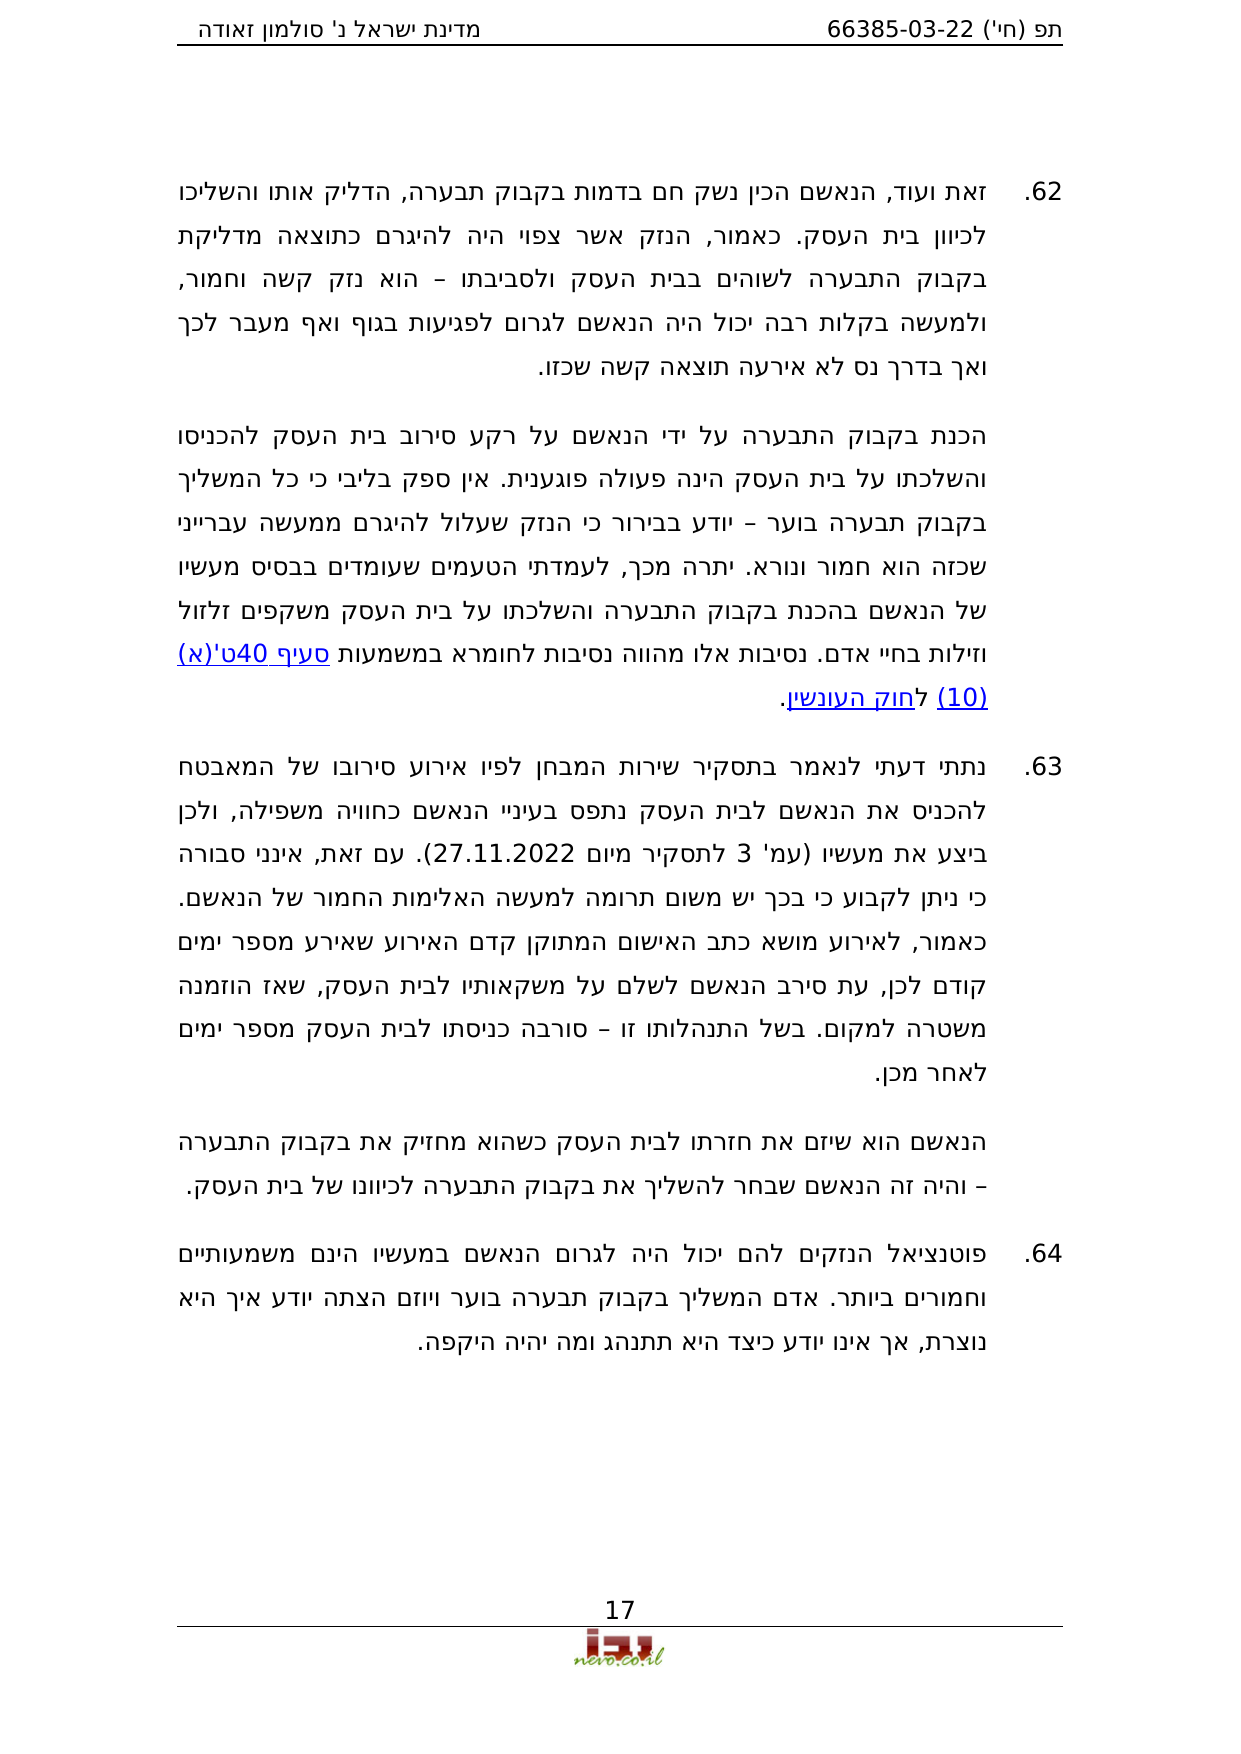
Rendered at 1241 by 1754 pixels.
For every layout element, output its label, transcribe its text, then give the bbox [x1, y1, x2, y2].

text הכנת בקבוק התבערה על ידי הנאשם על רקע סירוב בית העסק להכניסו והשלכתו על בית העסק הינה פעולה פוגענית. אין ספק בליבי כי כל המשליך בקבוק תבערה בוער – יודע בבירור כי הנזק שעלול להיגרם ממעשה עברייני שכזה הוא חמור ונורא. יתרה מכך, לעמדתי הטעמים שעומדים בבסיס מעשיו של הנאשם בהכנת בקבוק התבערה והשלכתו על בית העסק משקפים זלזול וזילות בחיי אדם. נסיבות אלו מהווה נסיבות לחומרא במשמעות סעיף 40ט'(א)(10) לחוק העונשין. [177, 421, 1063, 713]
picture [574, 1628, 666, 1667]
text 64. פוטנציאל הנזקים להם יכול היה לגרום הנאשם במעשיו הינם משמעותיים וחמורים ביותר. אדם המשליך בקבוק תבערה בוער ויוזם הצתה יודע איך היא נוצרת, אך אינו יודע כיצד היא תתנהג ומה יהיה היקפה. [177, 1240, 1063, 1356]
text 63. נתתי דעתי לנאמר בתסקיר שירות המבחן לפיו אירוע סירובו של המאבטח להכניס את הנאשם לבית העסק נתפס בעיניי הנאשם כחוויה משפילה, ולכן ביצע את מעשיו (עמ' 3 לתסקיר מיום 27.11.2022). עם זאת, אינני סבורה כי ניתן לקבוע כי בכך יש משום תרומה למעשה האלימות החמור של הנאשם. כאמור, לאירוע מושא כתב האישום המתוקן קדם האירוע שאירע מספר ימים קודם לכן, עת סירב הנאשם לשלם על משקאותיו לבית העסק, שאז הוזמנה משטרה למקום. בשל התנהלותו זו – סורבה כניסתו לבית העסק מספר ימים לאחר מכן. [177, 752, 1063, 1088]
text הנאשם הוא שיזם את חזרתו לבית העסק כשהוא מחזיק את בקבוק התבערה – והיה זה הנאשם שבחר להשליך את בקבוק התבערה לכיוונו של בית העסק. [177, 1127, 988, 1200]
text 62. זאת ועוד, הנאשם הכין נשק חם בדמות בקבוק תבערה, הדליק אותו והשליכו לכיוון בית העסק. כאמור, הנזק אשר צפוי היה להיגרם כתוצאה מדליקת בקבוק התבערה לשוהים בבית העסק ולסביבתו – הוא נזק קשה וחמור, ולמעשה בקלות רבה יכול היה הנאשם לגרום לפגיעות בגוף ואף מעבר לכך ואך בדרך נס לא אירעה תוצאה קשה שכזו. [177, 177, 1063, 381]
